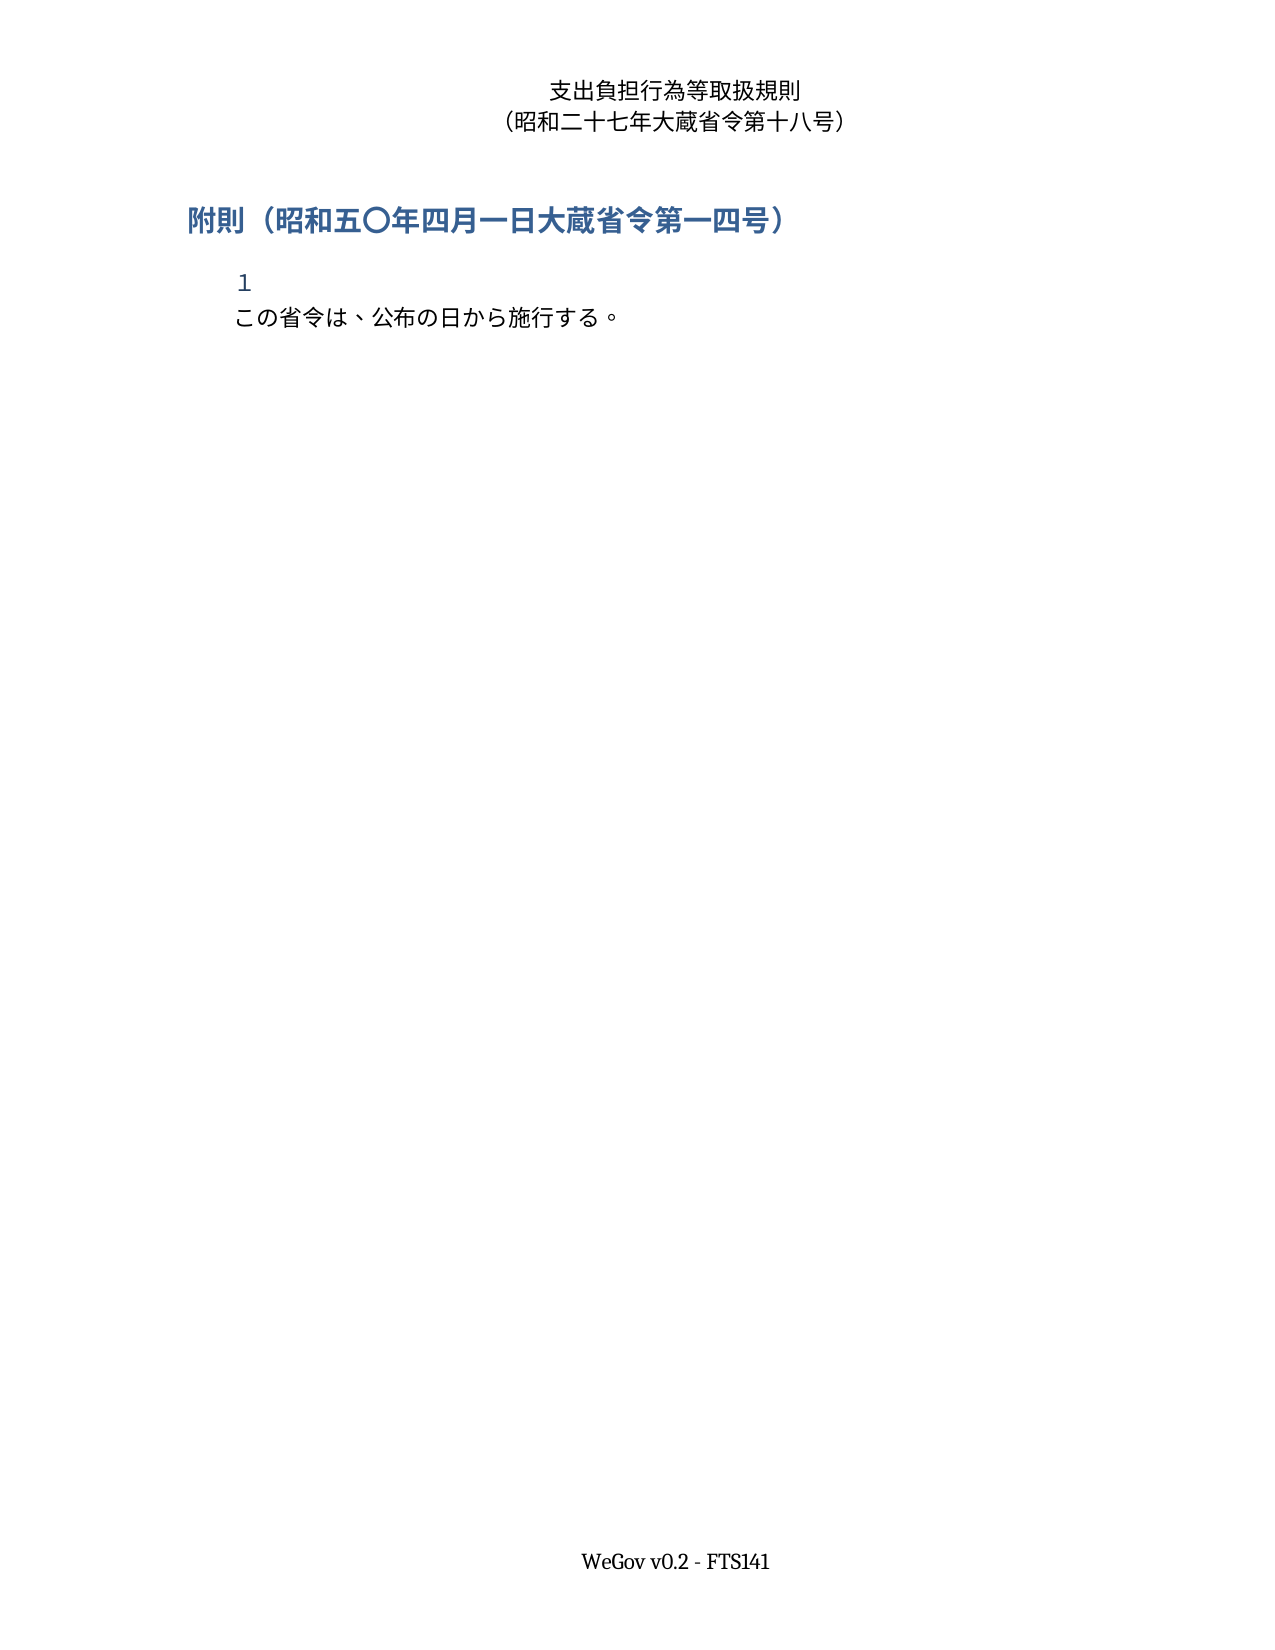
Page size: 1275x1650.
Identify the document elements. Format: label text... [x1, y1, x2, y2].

text この省令は、公布の日から施行する。 [233, 302, 1087, 334]
subtitle １ [233, 266, 1087, 298]
subtitle 附則（昭和五〇年四月一日大蔵省令第一四号） [187, 200, 1087, 240]
